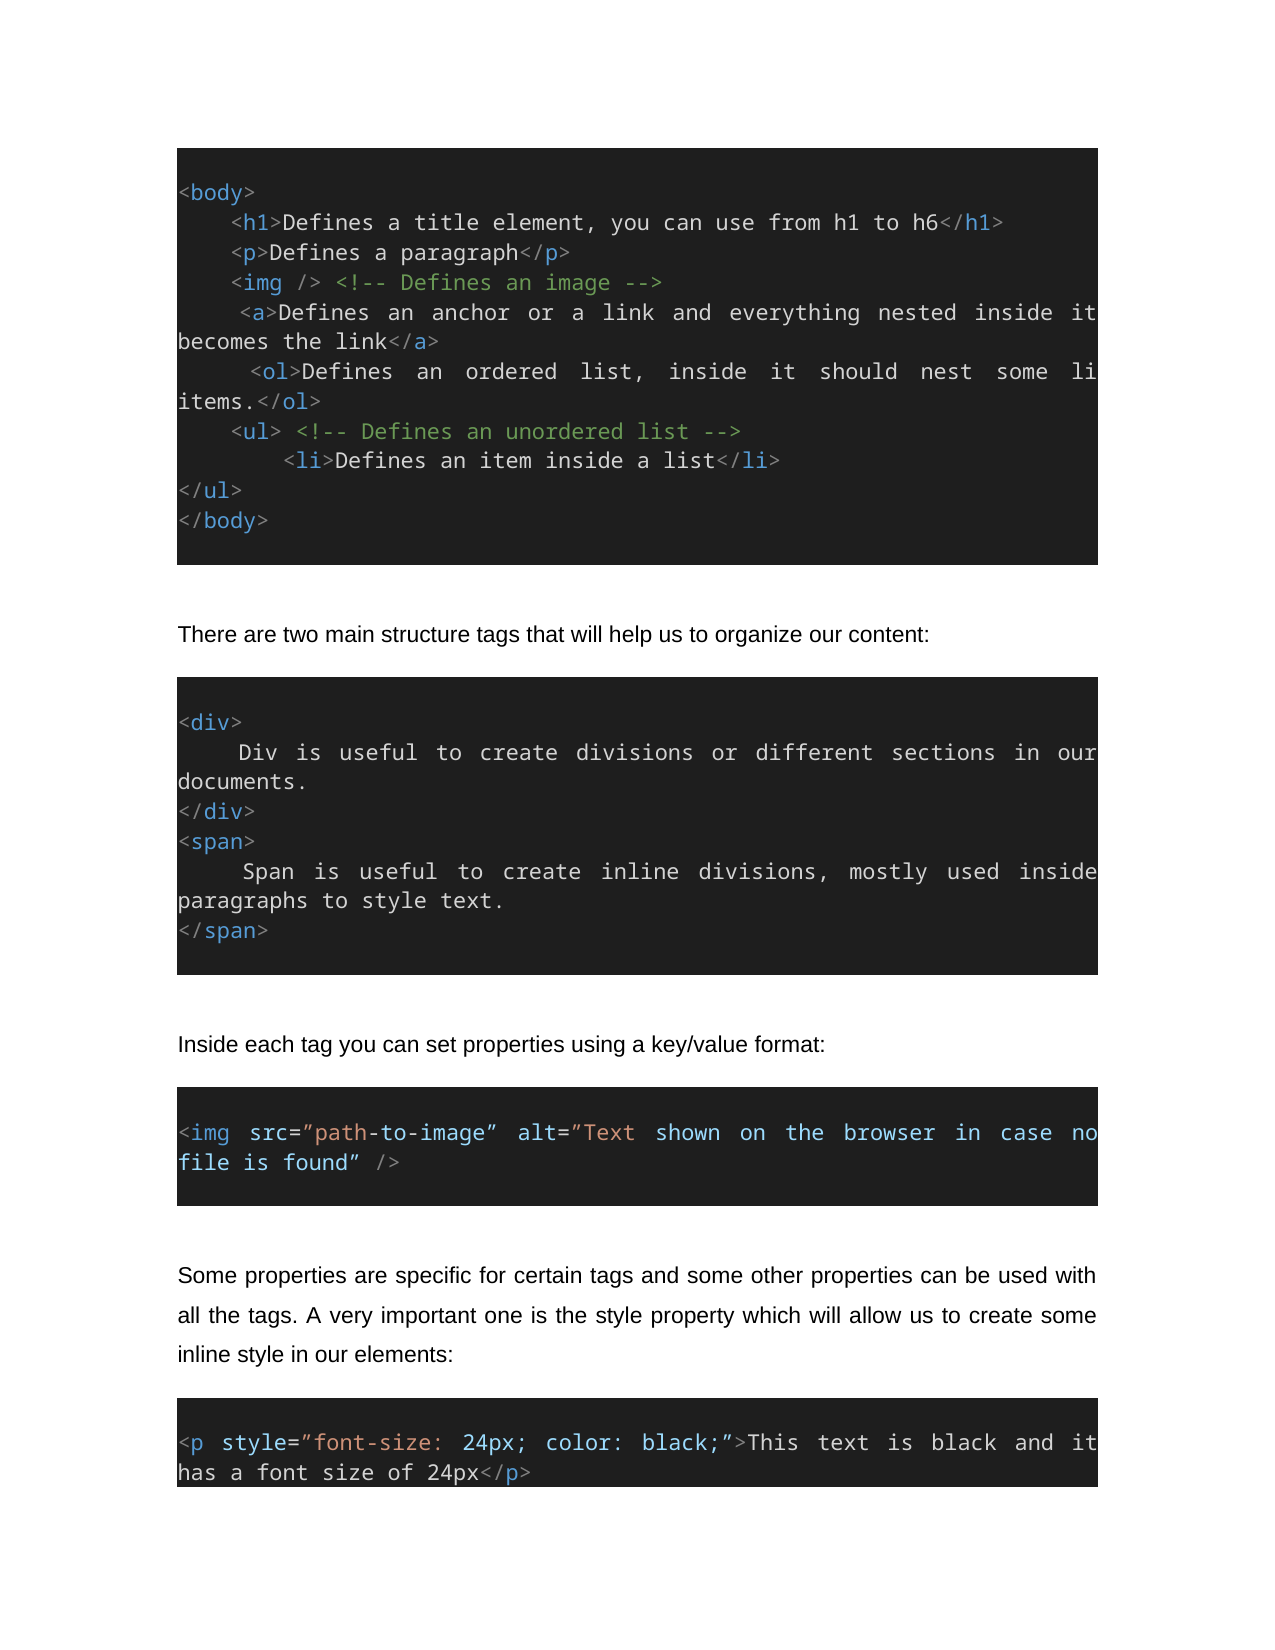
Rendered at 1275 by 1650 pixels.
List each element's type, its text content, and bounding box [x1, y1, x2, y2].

text <a>Defines an anchor or a link and everything nested inside it becomes the link</a> [177, 297, 1098, 356]
text <h1>Defines a title element, you can use from h1 to h6</h1> [177, 207, 1098, 237]
text Inside each tag you can set properties using a key/value format: [177, 1031, 1098, 1057]
text Some properties are specific for certain tags and some other properties can be used with all the tags. A very important one is the style property which will allow us to create some inline style in our elements: [177, 1262, 1098, 1368]
text <ul> <!-- Defines an unordered list --> [177, 416, 1098, 446]
text <span> [177, 826, 1098, 856]
text Span is useful to create inline divisions, mostly used inside paragraphs to style text. [177, 856, 1098, 915]
text <img src=”path-to-image” alt=”Text shown on the browser in case no file is found” /> [177, 1117, 1098, 1177]
text </span> [177, 915, 1098, 945]
text <img /> <!-- Defines an image --> [177, 267, 1098, 297]
text </div> [177, 796, 1098, 826]
text <ol>Defines an ordered list, inside it should nest some li items.</ol> [177, 356, 1098, 416]
text <p style=”font-size: 24px; color: black;”>This text is black and it has a font size of 24px</p> [177, 1427, 1098, 1487]
text </body> [177, 505, 1098, 535]
text <div> [177, 707, 1098, 737]
text There are two main structure tags that will help us to organize our content: [177, 621, 1098, 647]
text <li>Defines an item inside a list</li> [177, 446, 1098, 475]
text Div is useful to create divisions or different sections in our documents. [177, 737, 1098, 796]
text <p>Defines a paragraph</p> [177, 237, 1098, 267]
text </ul> [177, 475, 1098, 505]
text <body> [177, 177, 1098, 207]
